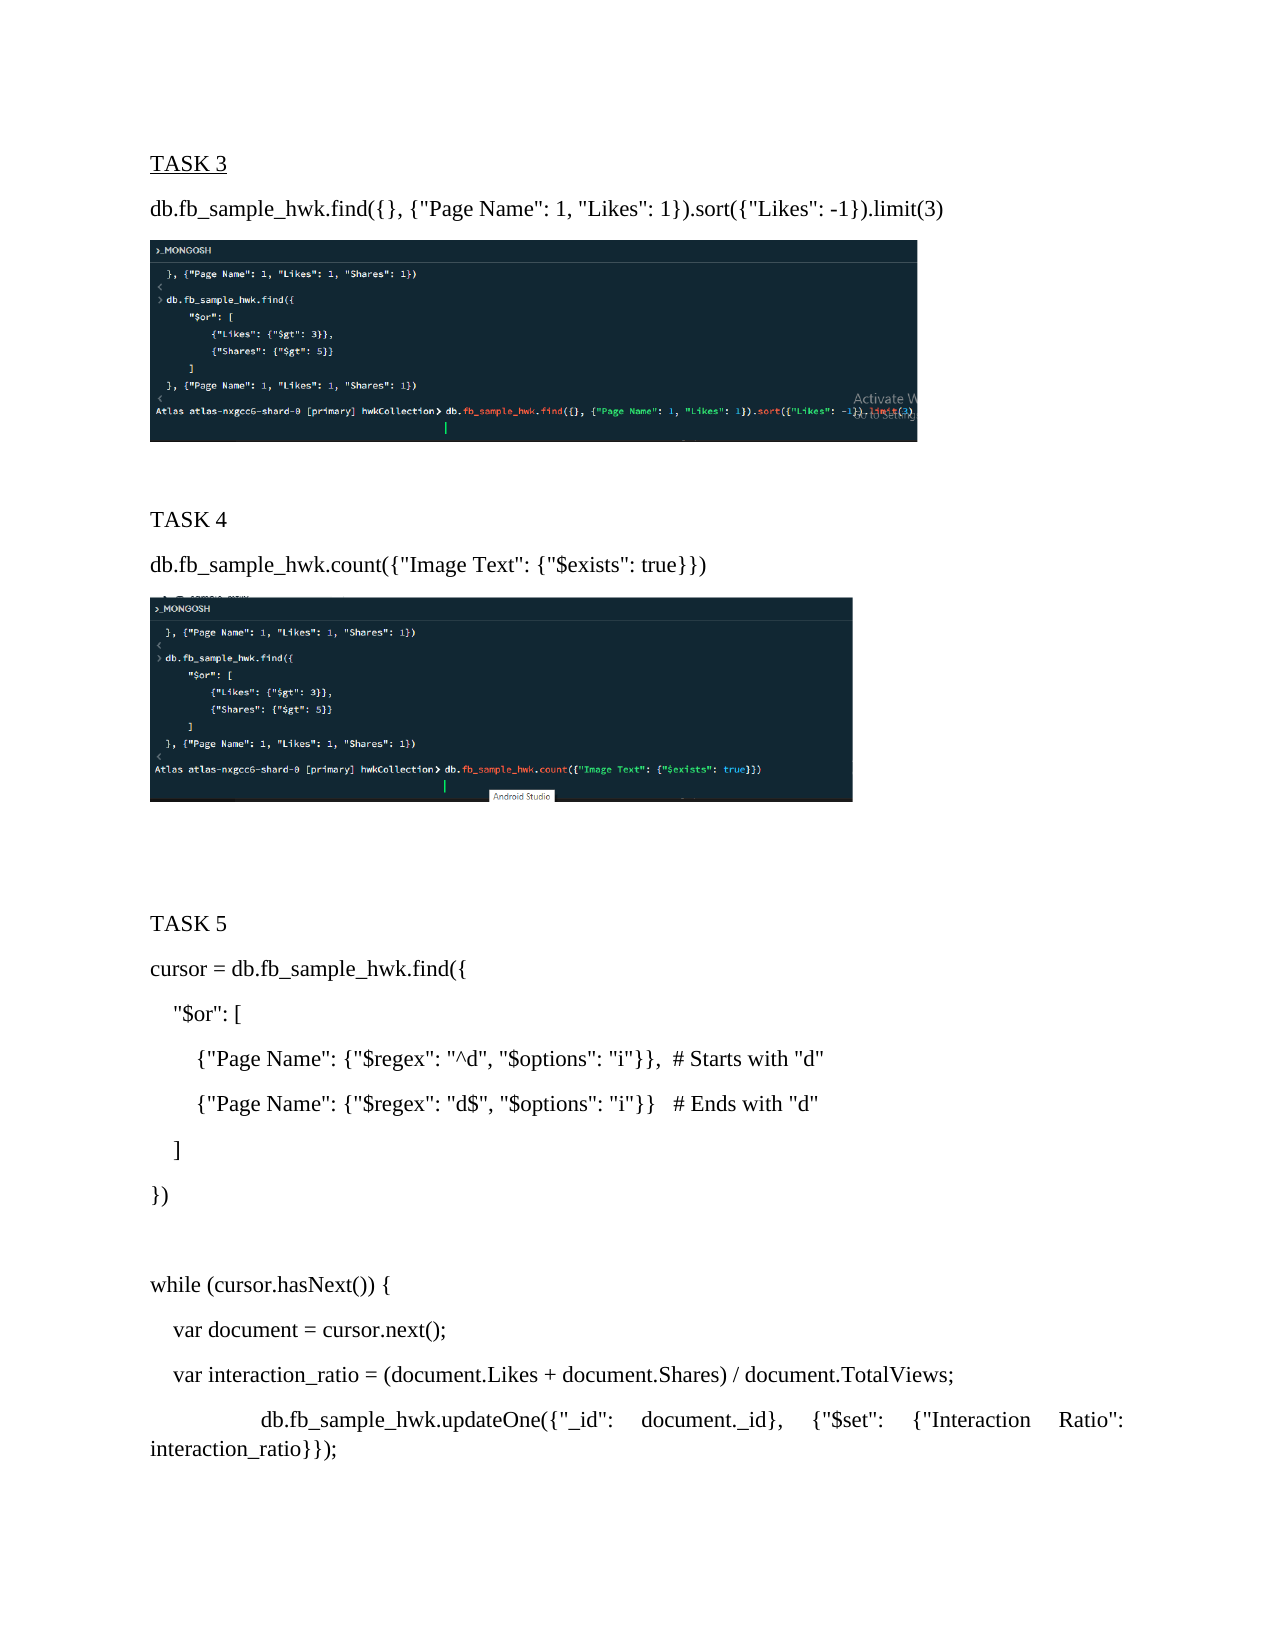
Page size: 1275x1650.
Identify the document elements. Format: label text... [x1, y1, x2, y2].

text TASK 5 [150, 910, 1125, 936]
text cursor = db.fb_sample_hwk.find({ [150, 955, 1125, 982]
text "$or": [ [150, 1000, 1125, 1027]
text while (cursor.hasNext()) { [150, 1271, 1125, 1297]
text {"Page Name": {"$regex": "d$", "$options": "i"}} # Ends with "d" [150, 1091, 1125, 1117]
text db.fb_sample_hwk.updateOne({"_id": document._id}, {"$set": {"Interaction Ratio": interaction_ratio}}); [150, 1406, 1125, 1461]
text {"Page Name": {"$regex": "^d", "$options": "i"}}, # Starts with "d" [150, 1045, 1125, 1072]
picture [150, 240, 918, 442]
text var interaction_ratio = (document.Likes + document.Shares) / document.TotalViews; [150, 1361, 1125, 1387]
text var document = cursor.next(); [150, 1316, 1125, 1342]
text }) [150, 1181, 1125, 1207]
picture [150, 596, 853, 802]
text ] [150, 1136, 1125, 1162]
text db.fb_sample_hwk.find({}, {"Page Name": 1, "Likes": 1}).sort({"Likes": -1}).limit(3) [150, 195, 1125, 221]
text TASK 3 [150, 150, 1125, 176]
text db.fb_sample_hwk.count({"Image Text": {"$exists": true}}) [150, 551, 1125, 577]
text TASK 4 [150, 506, 1125, 532]
